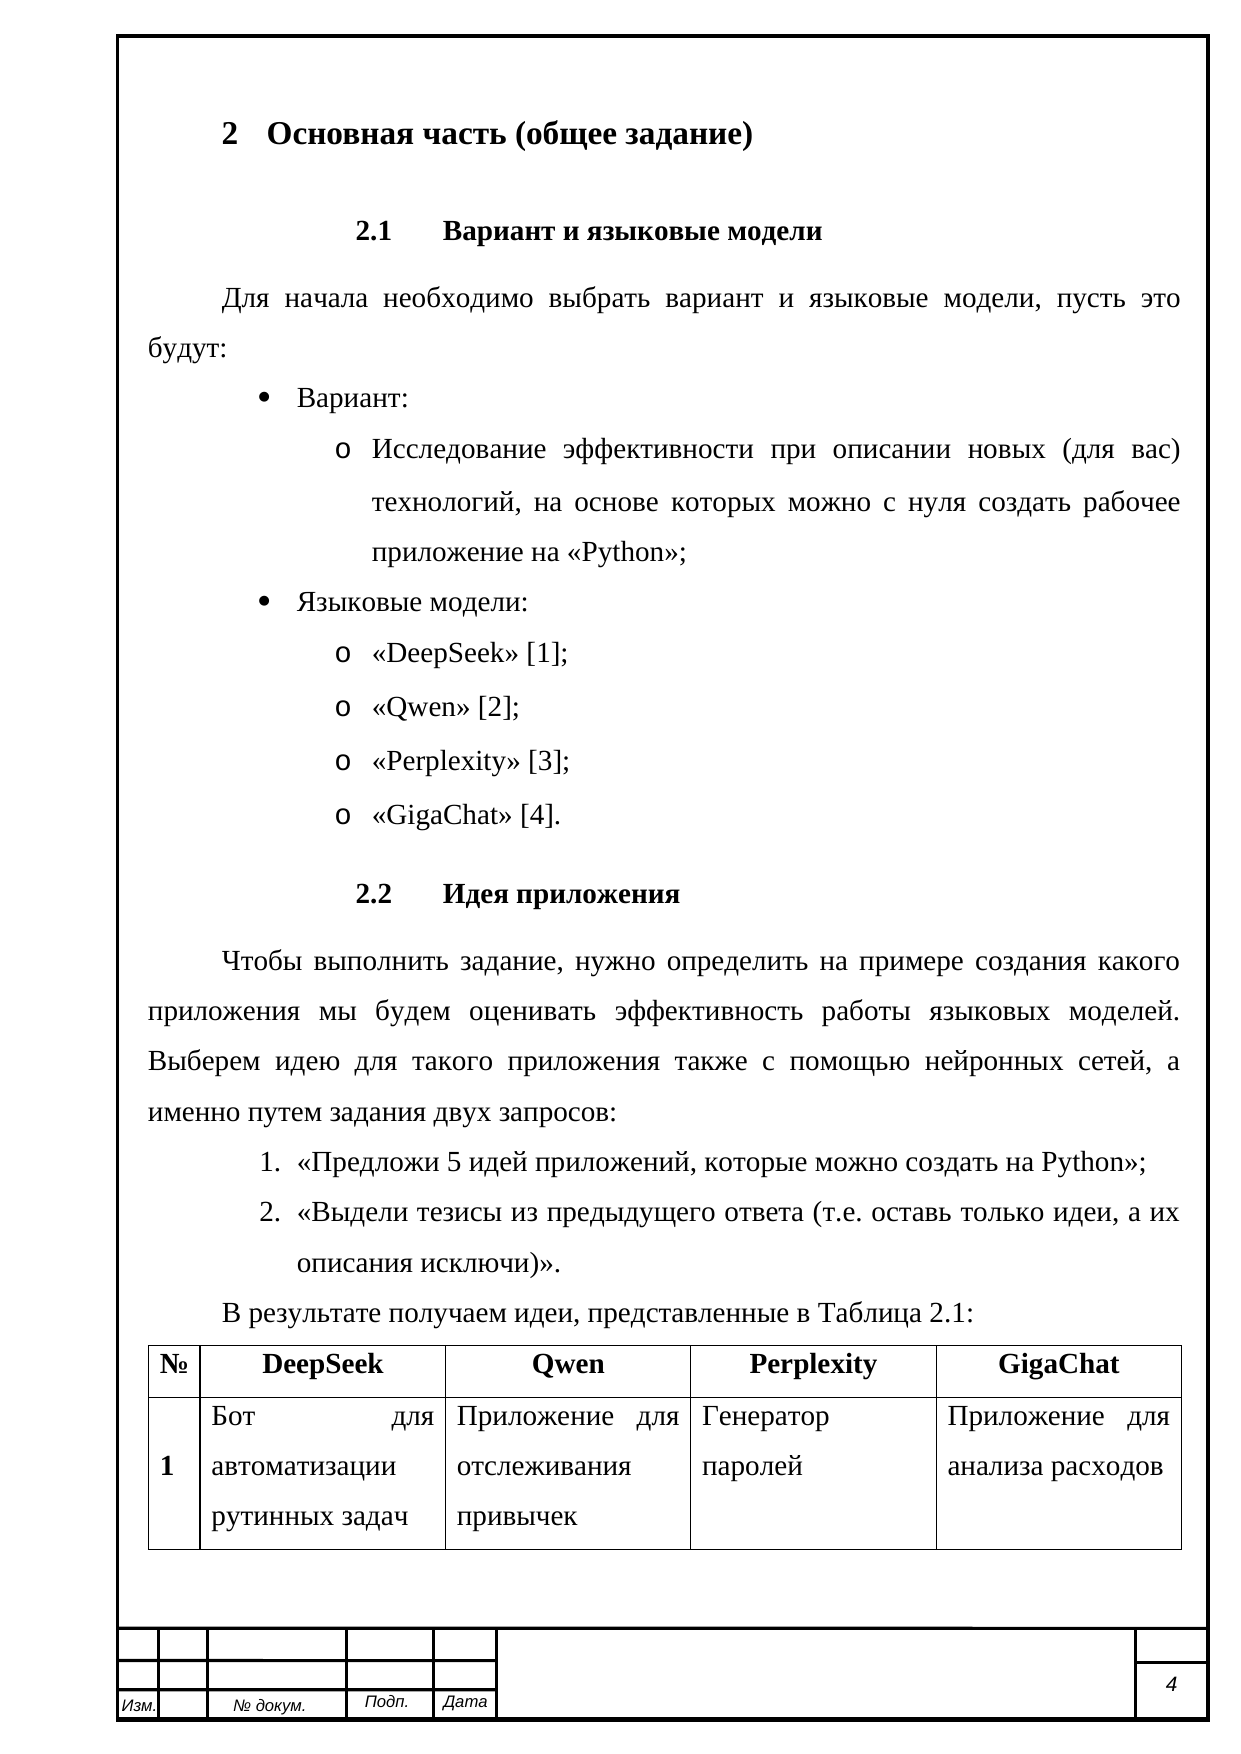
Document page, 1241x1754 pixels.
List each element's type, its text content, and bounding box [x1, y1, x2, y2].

table_header GigaChat [937, 1346, 1181, 1397]
table_header Perplexity [691, 1346, 936, 1397]
list «DeepSeek» [1]; [334, 635, 1181, 671]
table_cell Приложение для анализа расходов [937, 1398, 1181, 1548]
list Языковые модели: [259, 584, 1181, 618]
subtitle Вариант и языковые модели [281, 213, 1181, 246]
text В результате получаем идеи, представленные в таблице 2.1: [148, 1295, 1181, 1329]
table_cell Бот для автоматизации рутинных задач [201, 1398, 445, 1548]
list «Qwen» [2]; [334, 689, 1181, 725]
text Чтобы выполнить задание, нужно определить на примере создания какого приложения мы будем оценивать эффективность работы языковых моделей. Выберем идею для такого приложения также с помощью нейронных сетей, а именно путем задания двух запросов: [148, 943, 1181, 1127]
text Для начала необходимо выбрать вариант и языковые модели, пусть это будут: [148, 280, 1181, 364]
list Вариант: [259, 380, 1181, 414]
list «GigaChat» [4]. [334, 797, 1181, 833]
list «Perplexity» [3]; [334, 743, 1181, 779]
list Исследование эффективности при описании новых (для вас) технологий, на основе которых можно с нуля создать рабочее приложение на «Python»; [334, 431, 1181, 567]
subtitle Идея приложения [281, 876, 1181, 909]
table_header Qwen [446, 1346, 690, 1397]
subtitle Основная часть (общее задание) [221, 114, 1181, 152]
table_header № [149, 1346, 199, 1397]
table_cell Приложение для отслеживания привычек [446, 1398, 690, 1548]
table_cell 1 [149, 1398, 199, 1548]
list «Предложи 5 идей приложений, которые можно создать на Python»; [259, 1144, 1181, 1178]
table_header DeepSeek [201, 1346, 445, 1397]
table_cell Генератор паролей [691, 1398, 936, 1548]
list «Выдели тезисы из предыдущего ответа (т.е. оставь только идеи, а их описания исключи)». [259, 1194, 1181, 1278]
